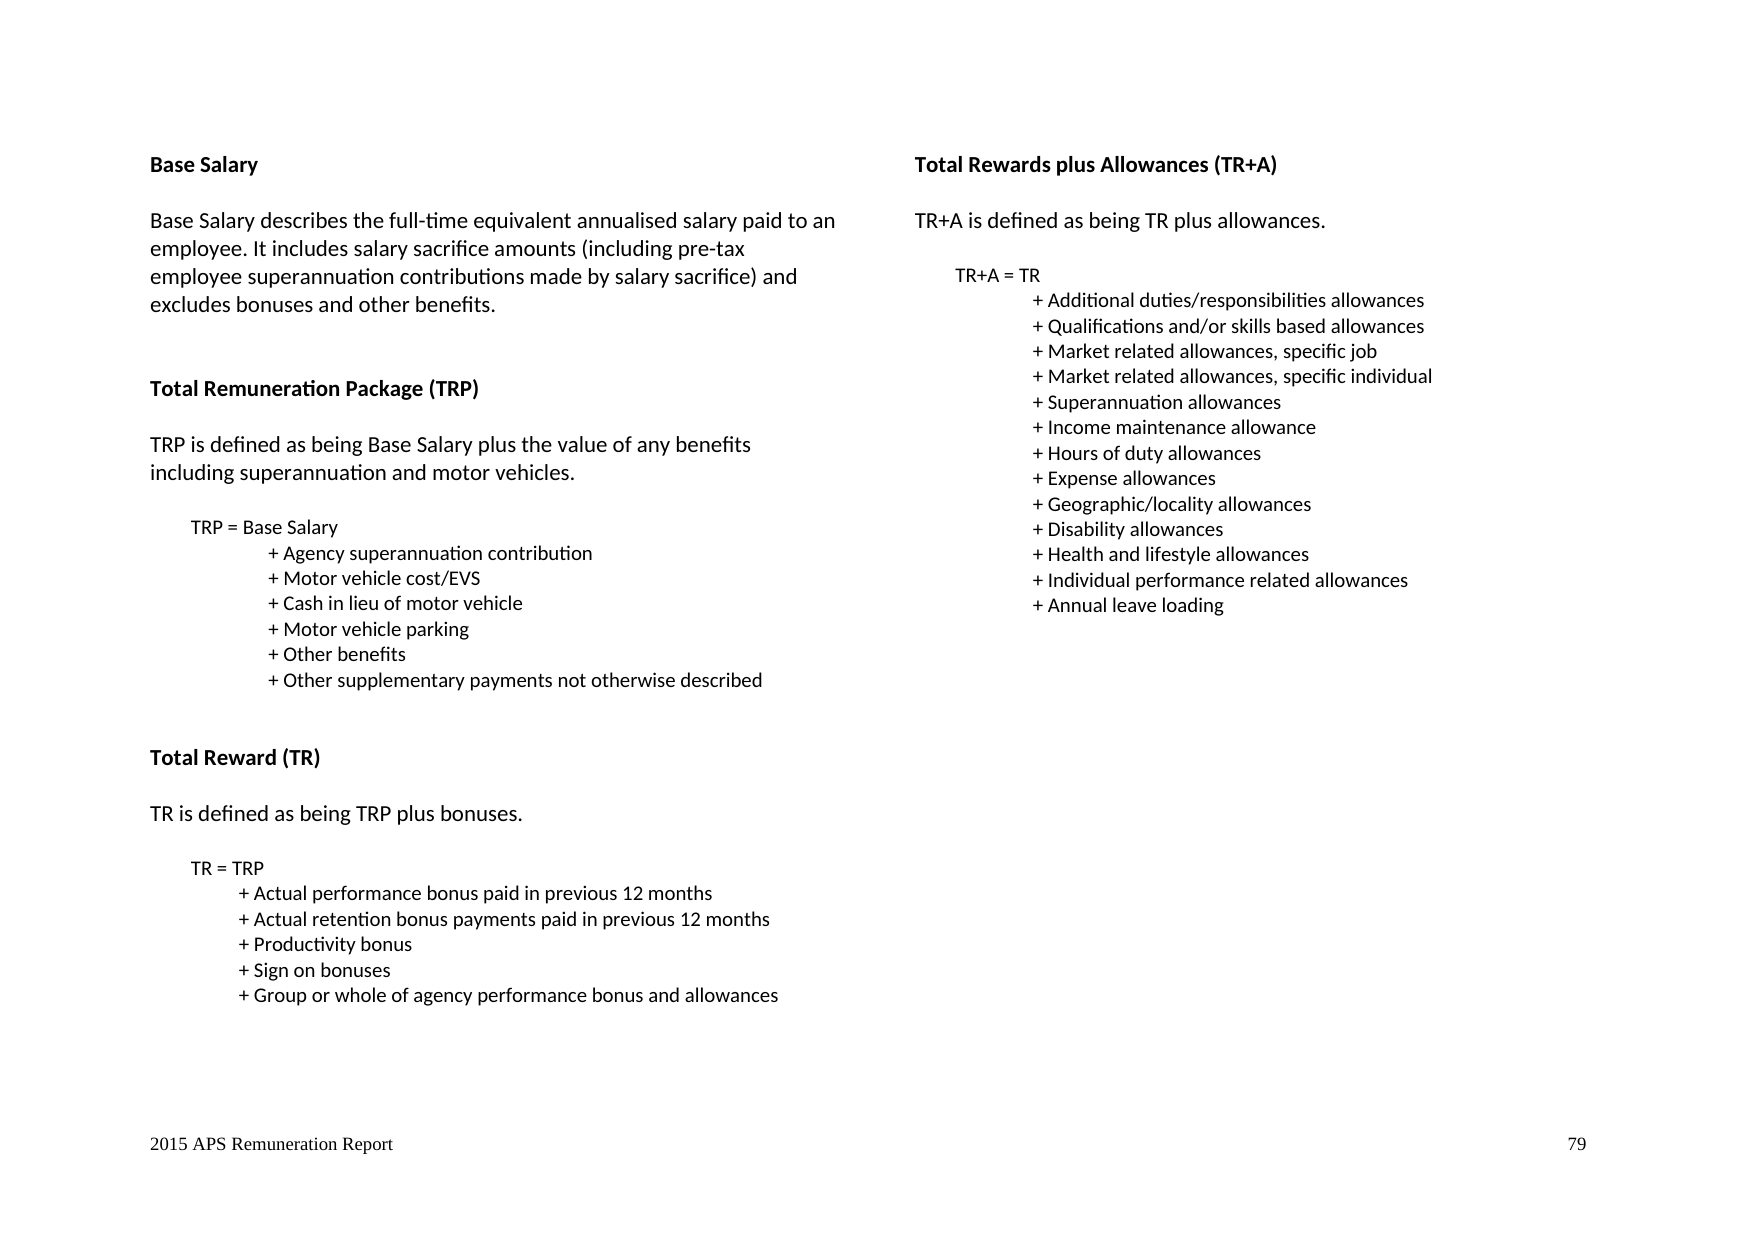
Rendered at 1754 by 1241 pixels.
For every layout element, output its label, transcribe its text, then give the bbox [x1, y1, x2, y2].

text + Qualifications and/or skills based allowances [973, 313, 1604, 338]
text TRP is defined as being Base Salary plus the value of any benefits including superannuation and motor vehicles. [150, 430, 839, 486]
text Base Salary [150, 150, 839, 178]
text + Motor vehicle cost/EVS [209, 565, 839, 591]
text + Motor vehicle parking [209, 616, 839, 641]
text + Hours of duty allowances [973, 440, 1604, 465]
text + Group or whole of agency performance bonus and allowances [179, 982, 839, 1008]
text + Income maintenance allowance [973, 414, 1604, 440]
text + Sign on bonuses [179, 957, 839, 982]
text Total Remuneration Package (TRP) [150, 374, 839, 402]
text + Superannuation allowances [973, 389, 1604, 414]
text + Other benefits [209, 641, 839, 667]
text + Expense allowances [973, 465, 1604, 491]
text + Individual performance related allowances [973, 567, 1604, 592]
text + Additional duties/responsibilities allowances [973, 287, 1604, 313]
text Total Reward (TR) [150, 743, 839, 771]
text + Health and lifestyle allowances [973, 542, 1604, 567]
text + Other supplementary payments not otherwise described [209, 667, 839, 692]
text TR+A is defined as being TR plus allowances. [914, 206, 1604, 234]
text TR = TRP [150, 855, 839, 881]
text + Agency superannuation contribution [209, 540, 839, 565]
text Base Salary describes the full-time equivalent annualised salary paid to an employee. It includes salary sacrifice amounts (including pre-tax employee superannuation contributions made by salary sacrifice) and excludes bonuses and other benefits. [150, 206, 839, 318]
text TR+A = TR [914, 262, 1604, 287]
text Total Rewards plus Allowances (TR+A) [914, 150, 1604, 178]
text + Market related allowances, specific job [1033, 338, 1604, 364]
text + Disability allowances [1033, 516, 1604, 542]
text + Geographic/locality allowances [973, 491, 1604, 516]
text + Productivity bonus [179, 931, 839, 957]
text TRP = Base Salary [150, 514, 839, 540]
text + Actual retention bonus payments paid in previous 12 months [179, 906, 839, 931]
text + Actual performance bonus paid in previous 12 months [209, 881, 839, 906]
text + Market related allowances, specific individual [1033, 364, 1604, 389]
text + Cash in lieu of motor vehicle [209, 591, 839, 616]
text + Annual leave loading [973, 592, 1604, 618]
text TR is defined as being TRP plus bonuses. [150, 799, 839, 827]
